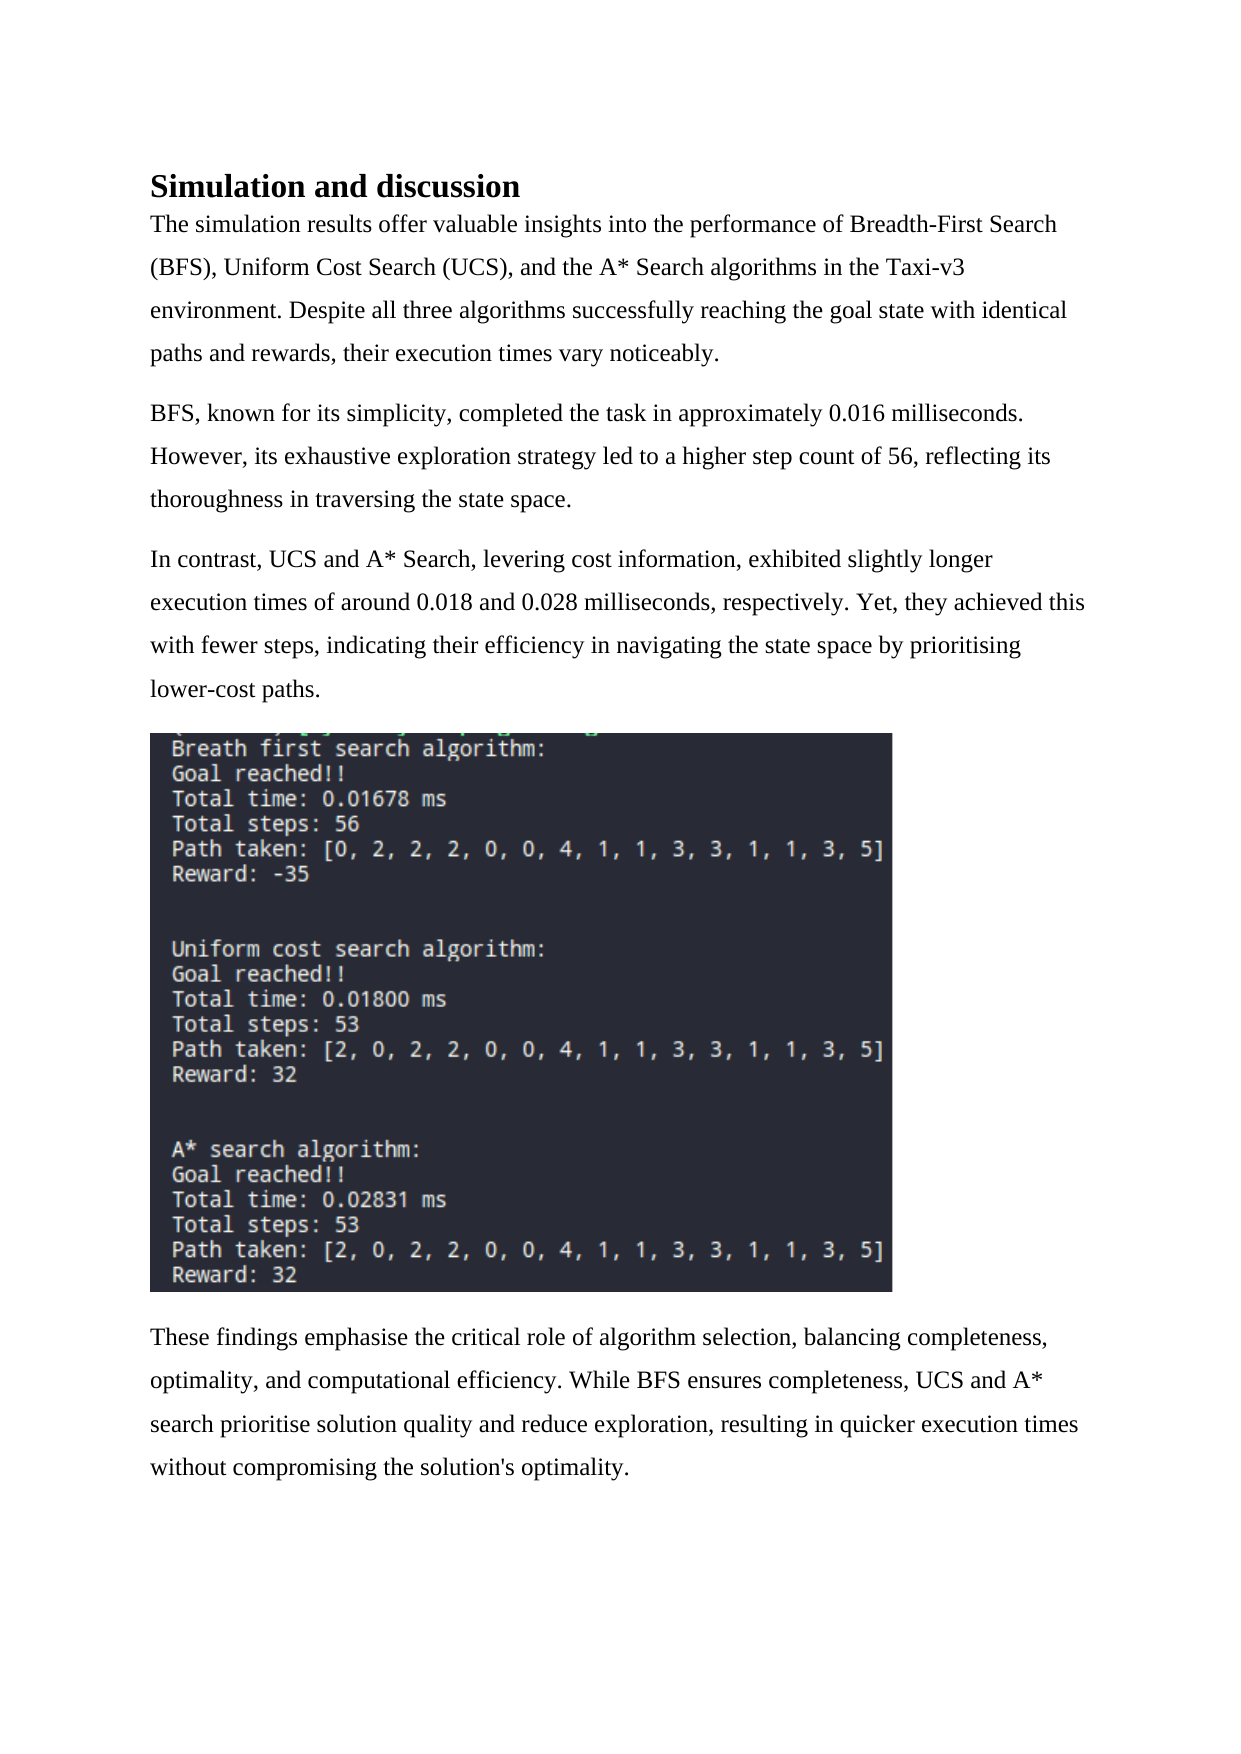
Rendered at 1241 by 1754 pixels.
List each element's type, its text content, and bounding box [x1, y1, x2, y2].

picture [150, 733, 893, 1292]
text In contrast, UCS and A* Search, levering cost information, exhibited slightly longer execution times of around 0.018 and 0.028 milliseconds, respectively. Yet, they achieved this with fewer steps, indicating their efficiency in navigating the state space by prioritising lower-cost paths. [150, 544, 1090, 702]
subtitle Simulation and discussion [150, 167, 1090, 205]
text The simulation results offer valuable insights into the performance of Breadth-First Search (BFS), Uniform Cost Search (UCS), and the A* Search algorithms in the Taxi-v3 environment. Despite all three algorithms successfully reaching the goal state with identical paths and rewards, their execution times vary noticeably. [150, 209, 1090, 367]
text These findings emphasise the critical role of algorithm selection, balancing completeness, optimality, and computational efficiency. While BFS ensures completeness, UCS and A* search prioritise solution quality and reduce exploration, resulting in quicker execution times without compromising the solution's optimality. [150, 1322, 1090, 1481]
text BFS, known for its simplicity, completed the task in approximately 0.016 milliseconds. However, its exhaustive exploration strategy led to a higher step count of 56, reflecting its thoroughness in traversing the state space. [150, 398, 1090, 513]
